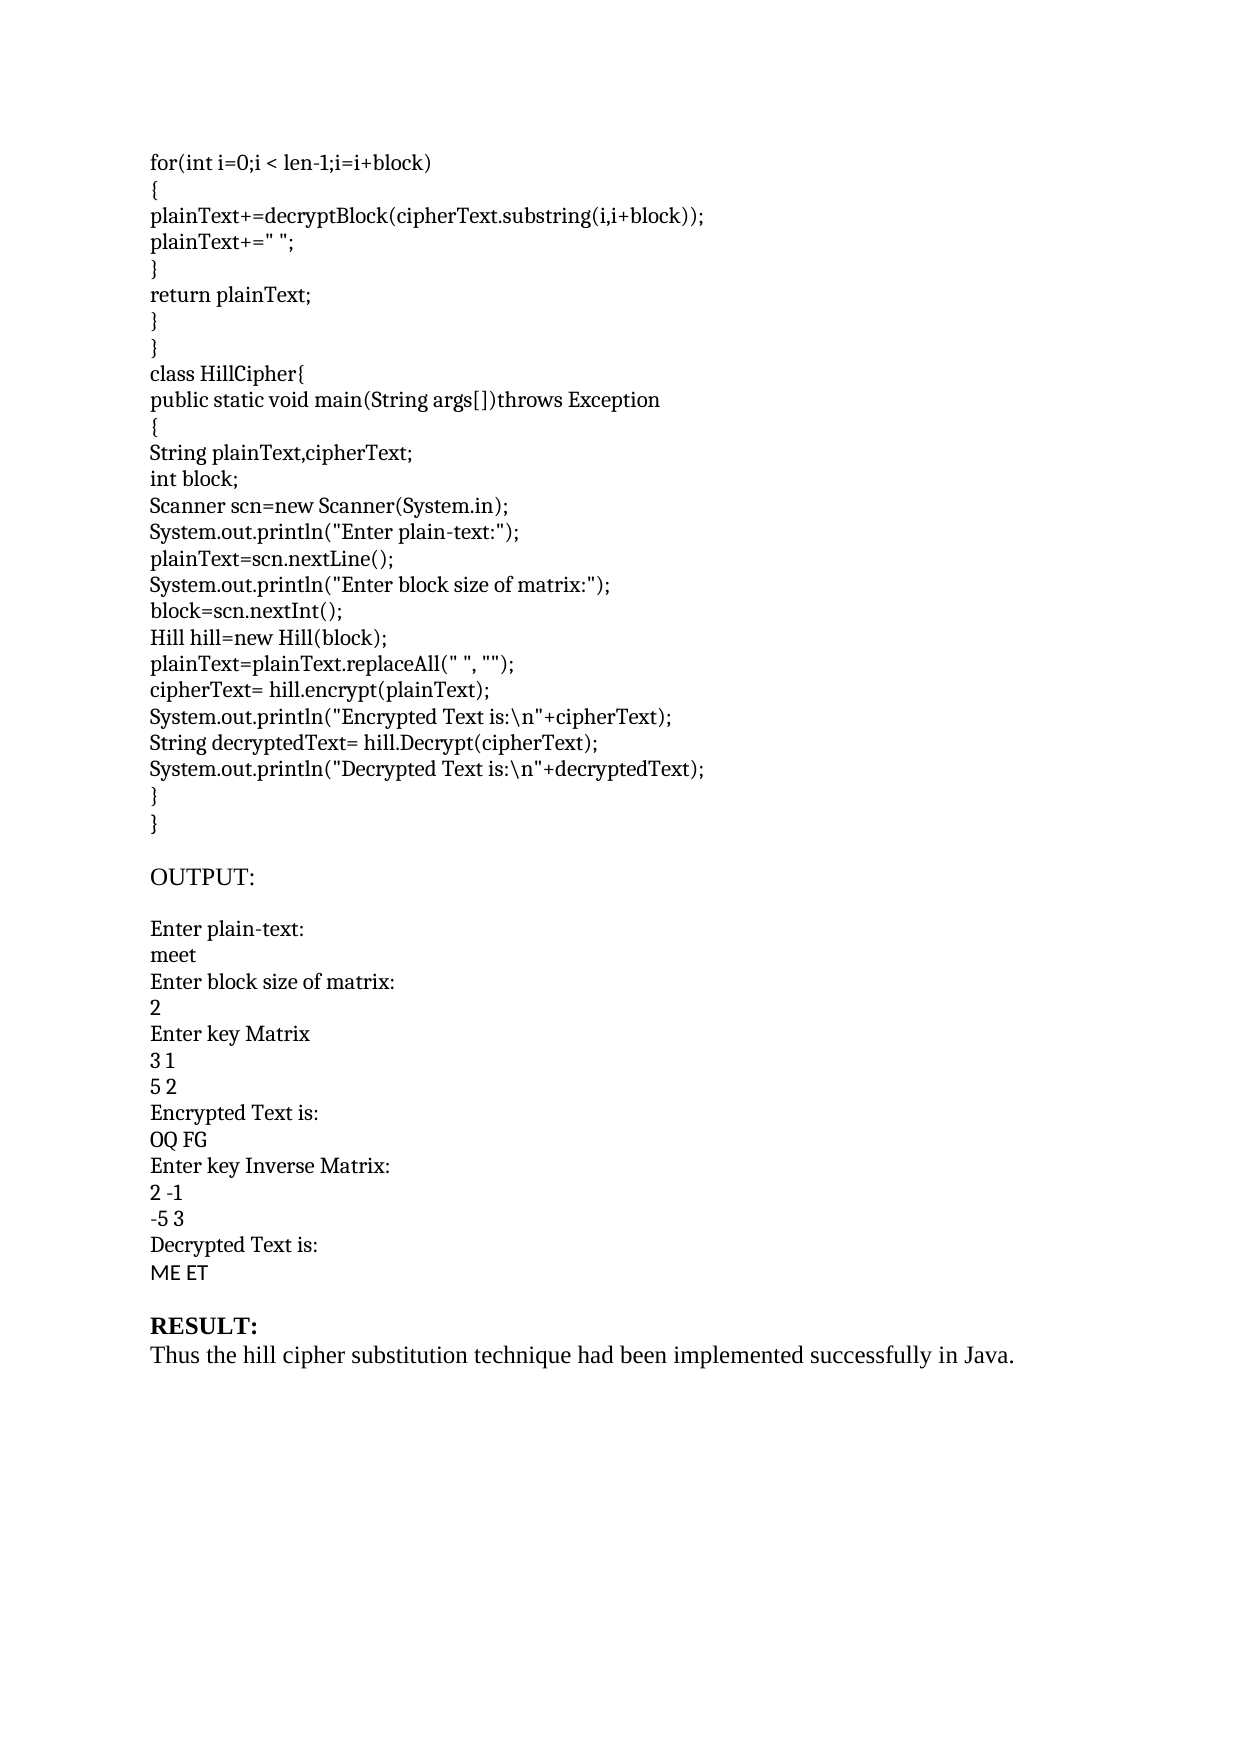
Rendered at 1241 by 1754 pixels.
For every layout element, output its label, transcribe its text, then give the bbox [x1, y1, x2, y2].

text plainText+=decryptBlock(cipherText.substring(i,i+block)); [150, 203, 1090, 229]
text cipherText= hill.encrypt(plainText); [150, 677, 1090, 703]
text System.out.println("Decrypted Text is:\n"+decryptedText); [150, 756, 1090, 782]
text Thus the hill cipher substitution technique had been implemented successfully in Java. [150, 1340, 1090, 1369]
text class HillCipher{ [150, 361, 1090, 387]
text Hill hill=new Hill(block); [150, 624, 1090, 651]
text return plainText; [150, 282, 1090, 308]
text String decryptedText= hill.Decrypt(cipherText); [150, 730, 1090, 756]
text 3 1 [150, 1047, 1090, 1074]
text block=scn.nextInt(); [150, 598, 1090, 624]
text 2 [150, 995, 1090, 1021]
text Scanner scn=new Scanner(System.in); [150, 493, 1090, 519]
text meet [150, 942, 1090, 968]
text RESULT: [150, 1311, 1090, 1340]
text Encrypted Text is: [150, 1100, 1090, 1127]
text -5 3 [150, 1206, 1090, 1232]
text for(int i=0;i < len-1;i=i+block) [150, 150, 1090, 176]
text { [150, 176, 1090, 203]
text 2 -1 [150, 1179, 1090, 1206]
text ME ET [150, 1258, 1090, 1286]
text Enter plain-text: [150, 916, 1090, 942]
text plainText+=" "; [150, 229, 1090, 255]
text System.out.println("Encrypted Text is:\n"+cipherText); [150, 703, 1090, 730]
text Enter key Matrix [150, 1021, 1090, 1047]
text } [150, 334, 1090, 361]
text int block; [150, 466, 1090, 493]
text String plainText,cipherText; [150, 440, 1090, 466]
text } [150, 308, 1090, 334]
text Enter key Inverse Matrix: [150, 1153, 1090, 1179]
text OQ FG [150, 1127, 1090, 1153]
text plainText=scn.nextLine(); [150, 545, 1090, 572]
text } [150, 809, 1090, 837]
text { [150, 413, 1090, 440]
text Enter block size of matrix: [150, 968, 1090, 995]
text OUTPUT: [150, 862, 1090, 891]
text Decrypted Text is: [150, 1232, 1090, 1258]
text } [150, 255, 1090, 282]
text public static void main(String args[])throws Exception [150, 387, 1090, 413]
text System.out.println("Enter plain-text:"); [150, 519, 1090, 545]
text } [150, 782, 1090, 809]
text plainText=plainText.replaceAll(" ", ""); [150, 651, 1090, 677]
text 5 2 [150, 1074, 1090, 1100]
text System.out.println("Enter block size of matrix:"); [150, 572, 1090, 598]
